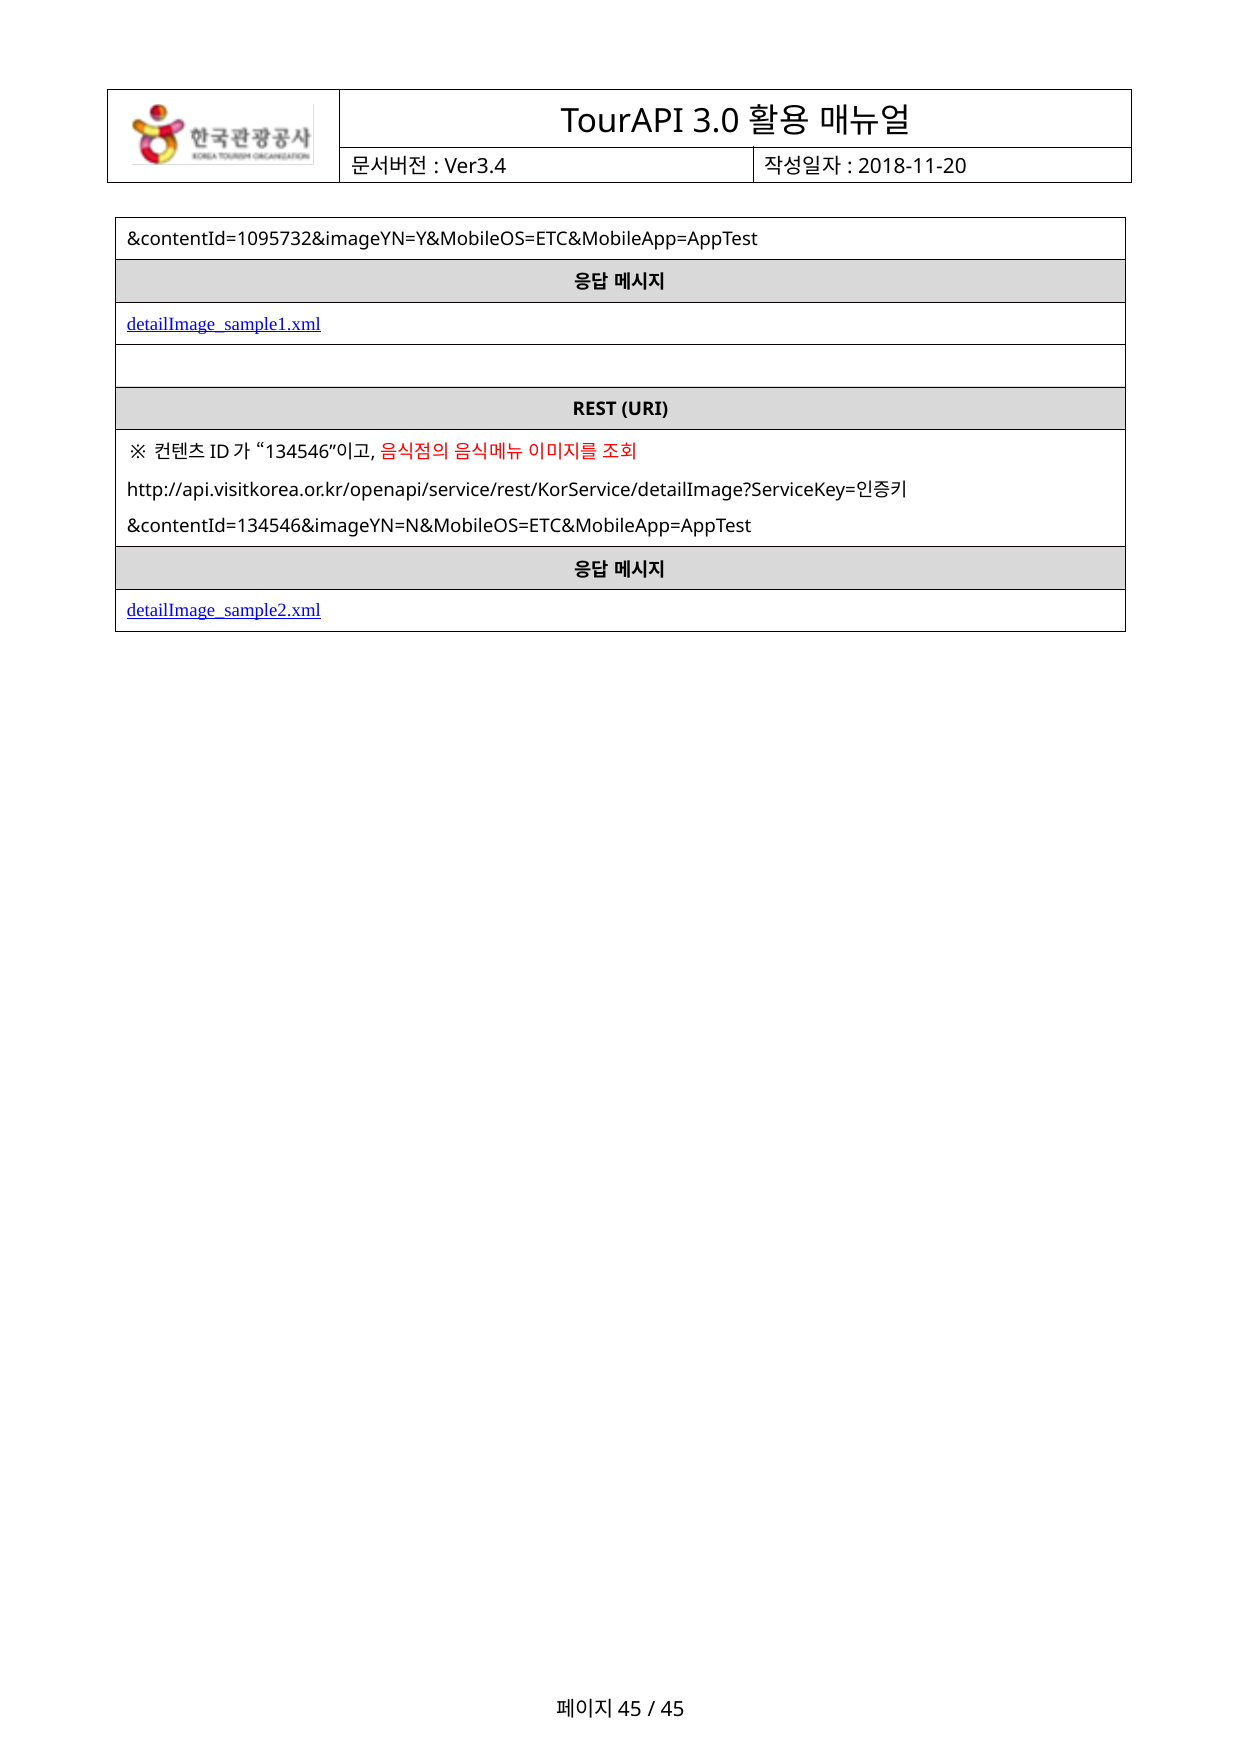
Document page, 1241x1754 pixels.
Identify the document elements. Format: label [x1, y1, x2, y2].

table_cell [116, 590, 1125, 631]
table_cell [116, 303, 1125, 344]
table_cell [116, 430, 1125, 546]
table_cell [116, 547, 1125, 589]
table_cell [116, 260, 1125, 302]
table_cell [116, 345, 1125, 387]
picture [131, 104, 315, 167]
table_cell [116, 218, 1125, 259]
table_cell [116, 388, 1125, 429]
